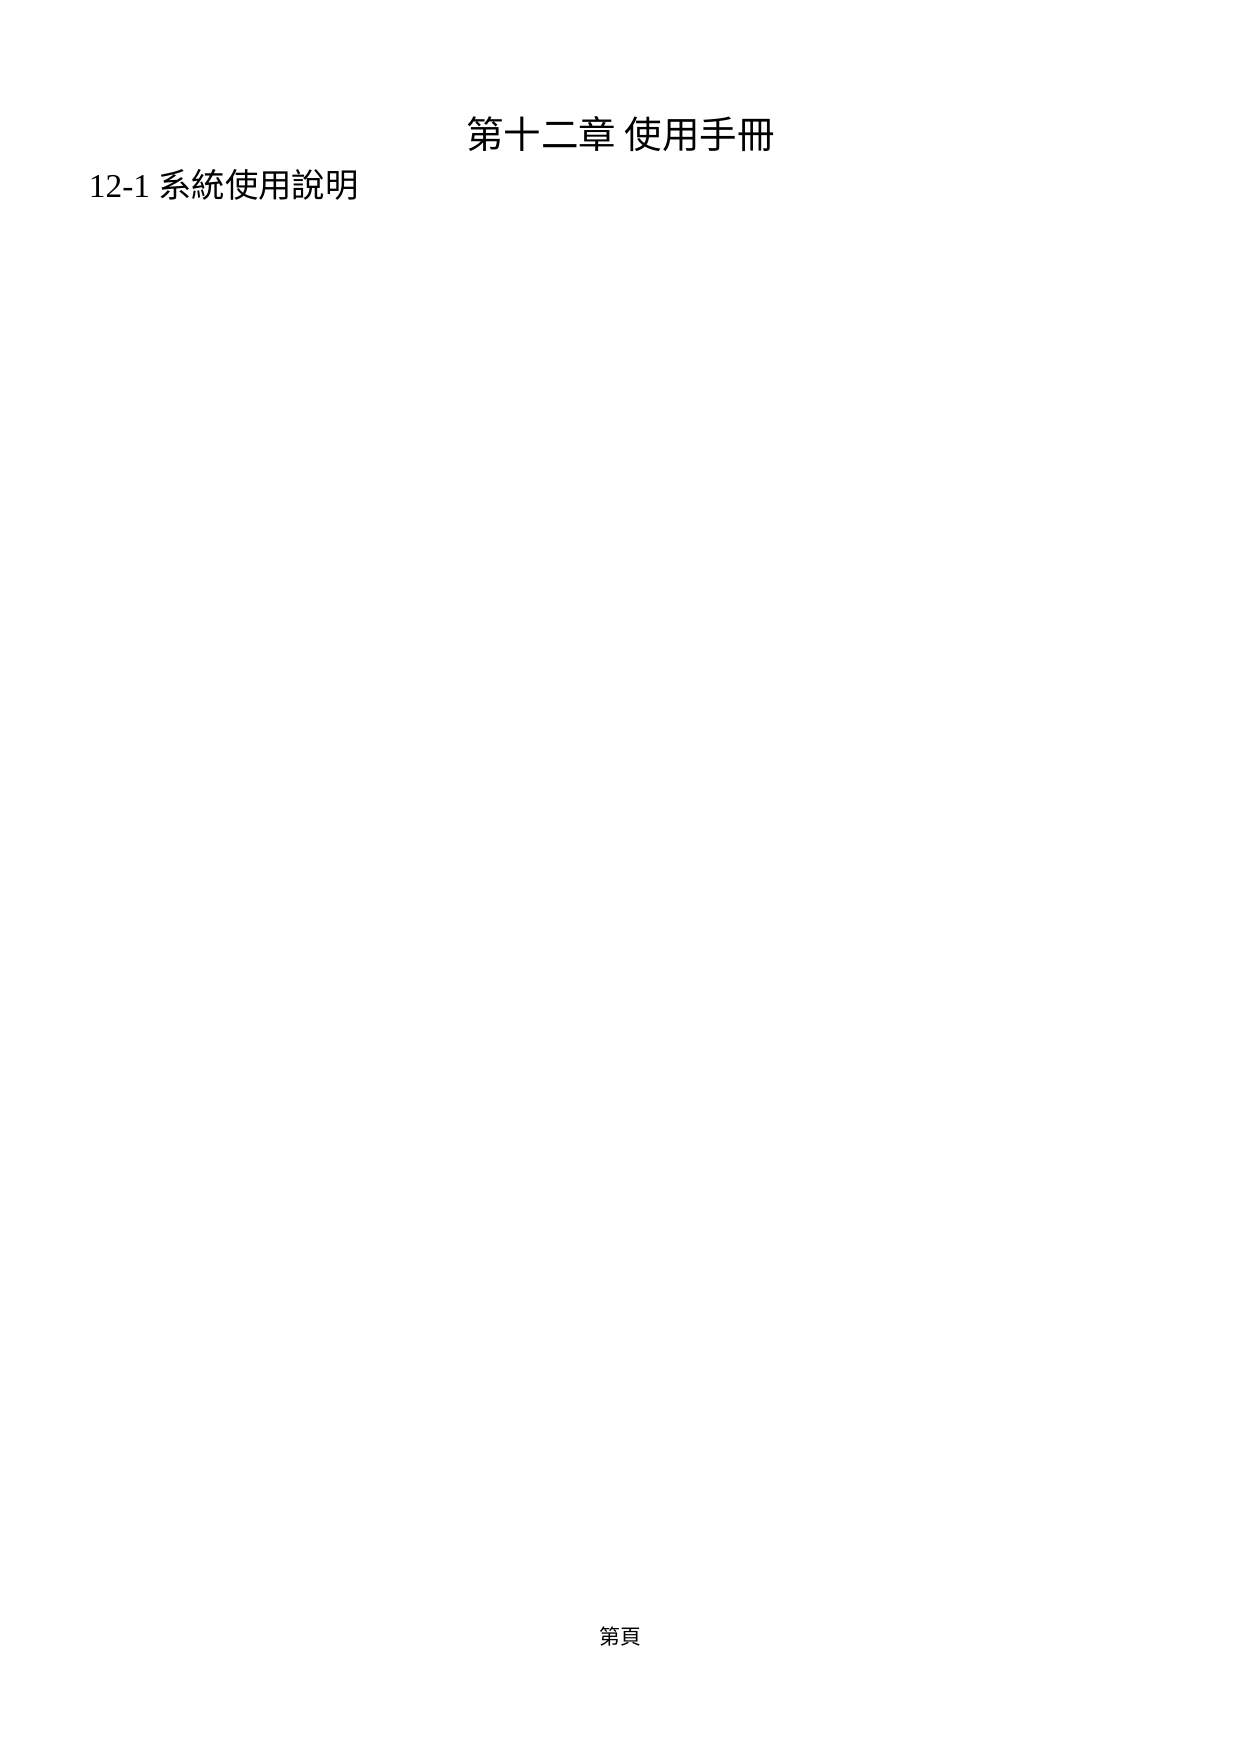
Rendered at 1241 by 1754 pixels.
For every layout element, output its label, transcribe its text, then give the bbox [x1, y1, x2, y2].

text 第十二章 使用手冊 [89, 104, 1152, 159]
subtitle 12-1 系統使用說明 [89, 159, 1152, 207]
